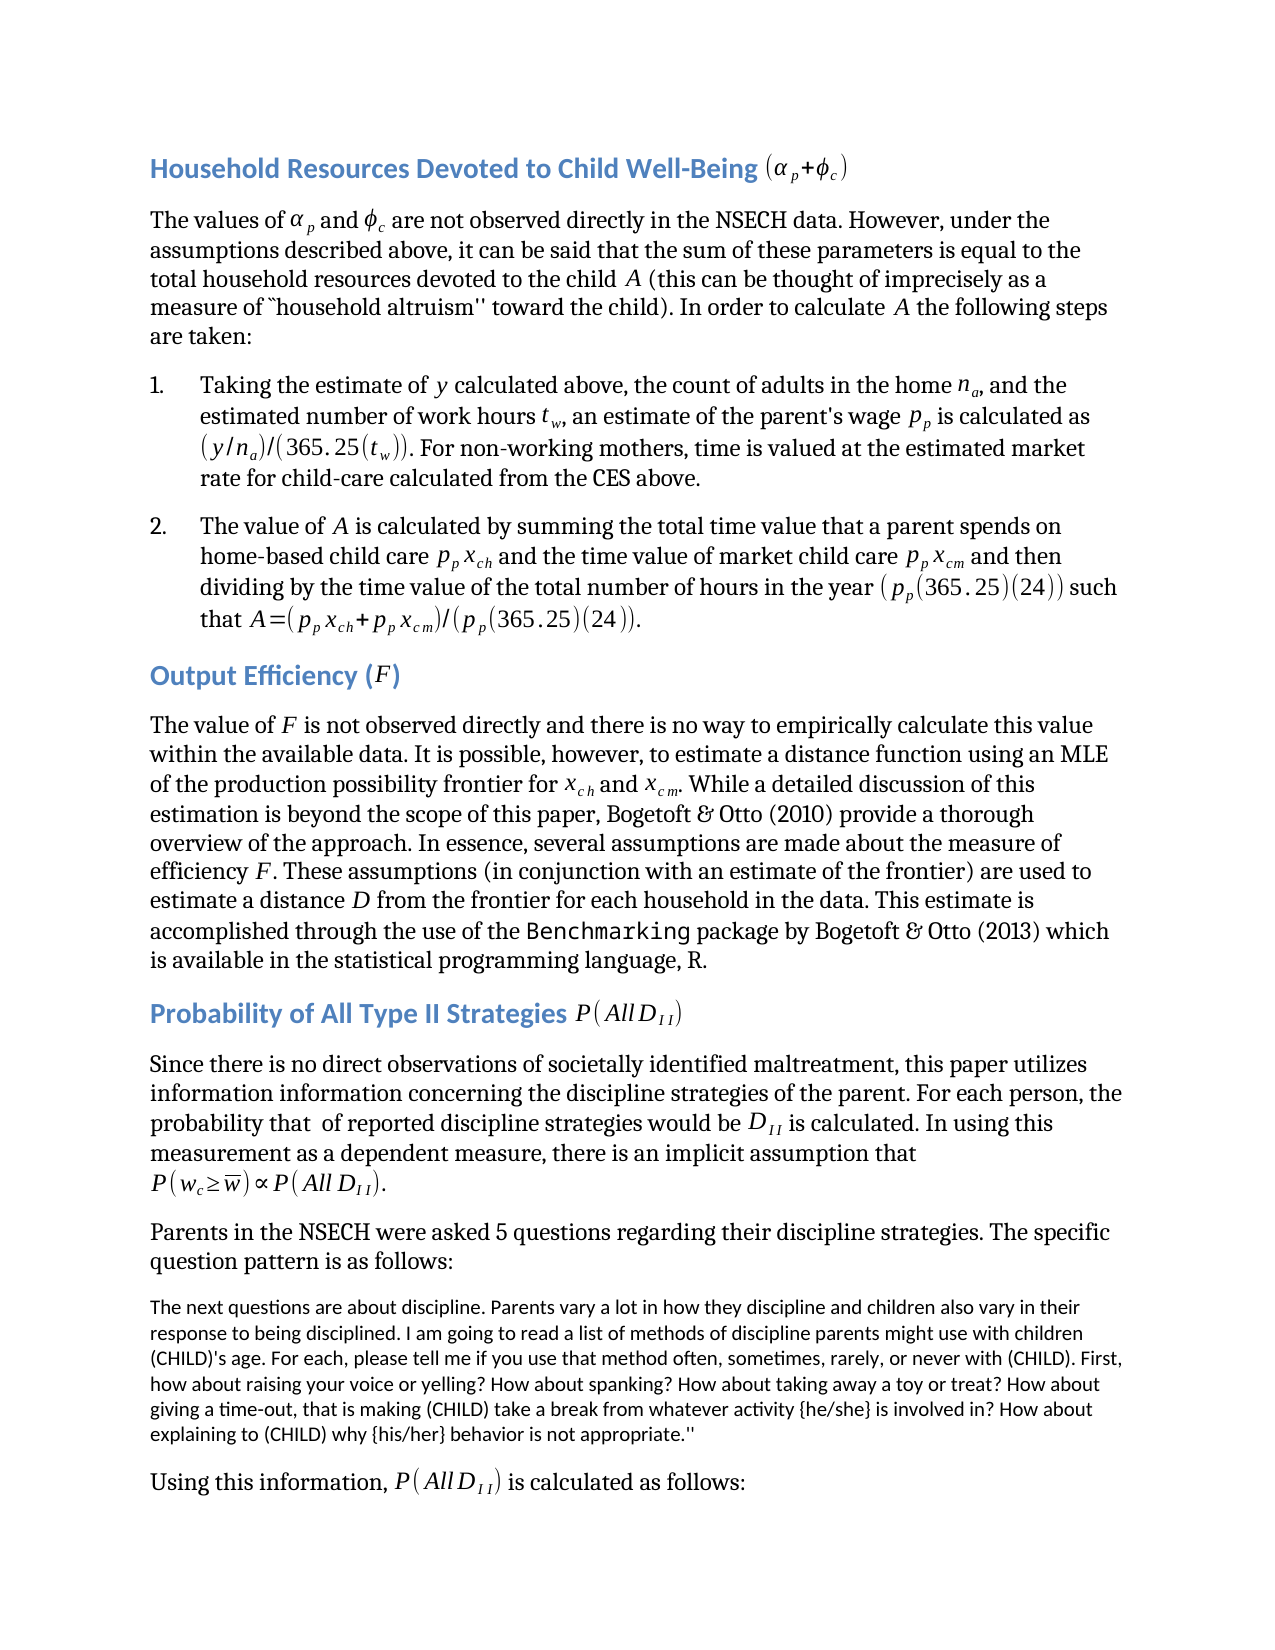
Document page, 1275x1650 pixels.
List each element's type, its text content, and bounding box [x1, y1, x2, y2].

subtitle Probability of All Type II Strategies [150, 996, 1125, 1031]
subtitle Output Efficiency () [150, 657, 1125, 692]
text The next questions are about discipline. Parents vary a lot in how they discipline and children also vary in their response to being disciplined. I am going to read a list of methods of discipline parents might use with children (CHILD)'s age. For each, please tell me if you use that method often, sometimes, rarely, or never with (CHILD). First, how about raising your voice or yelling? How about spanking? How about taking away a toy or treat? How about giving a time-out, that is making (CHILD) take a break from whatever activity {he/she} is involved in? How about explaining to (CHILD) why {his/her} behavior is not appropriate.'' [150, 1294, 1125, 1447]
text The values of and are not observed directly in the NSECH data. However, under the assumptions described above, it can be said that the sum of these parameters is equal to the total household resources devoted to the child (this can be thought of imprecisely as a measure of ``household altruism'' toward the child). In order to calculate the following steps are taken: [150, 204, 1125, 351]
text Since there is no direct observations of societally identified maltreatment, this paper utilizes information information concerning the discipline strategies of the parent. For each person, the probability that of reported discipline strategies would be is calculated. In using this measurement as a dependent measure, there is an implicit assumption that . [150, 1050, 1125, 1199]
subtitle Household Resources Devoted to Child Well-Being [150, 150, 1125, 186]
text Parents in the NSECH were asked 5 questions regarding their discipline strategies. The specific question pattern is as follows: [150, 1218, 1125, 1276]
list Taking the estimate of calculated above, the count of adults in the home , and the estimated number of work hours , an estimate of the parent's wage is calculated as . For non-working mothers, time is valued at the estimated market rate for child-care calculated from the CES above. [150, 369, 1125, 493]
list The value of is calculated by summing the total time value that a parent spends on home-based child care and the time value of market child care and then dividing by the time value of the total number of hours in the year such that . [150, 512, 1125, 636]
text The value of is not observed directly and there is no way to empirically calculate this value within the available data. It is possible, however, to estimate a distance function using an MLE of the production possibility frontier for and . While a detailed discussion of this estimation is beyond the scope of this paper, Bogetoft & Otto (2010) provide a thorough overview of the approach. In essence, several assumptions are made about the measure of efficiency . These assumptions (in conjunction with an estimate of the frontier) are used to estimate a distance from the frontier for each household in the data. This estimate is accomplished through the use of the Benchmarking package by Bogetoft & Otto (2013) which is available in the statistical programming language, R. [150, 711, 1125, 975]
text Using this information, is calculated as follows: [150, 1466, 1125, 1498]
